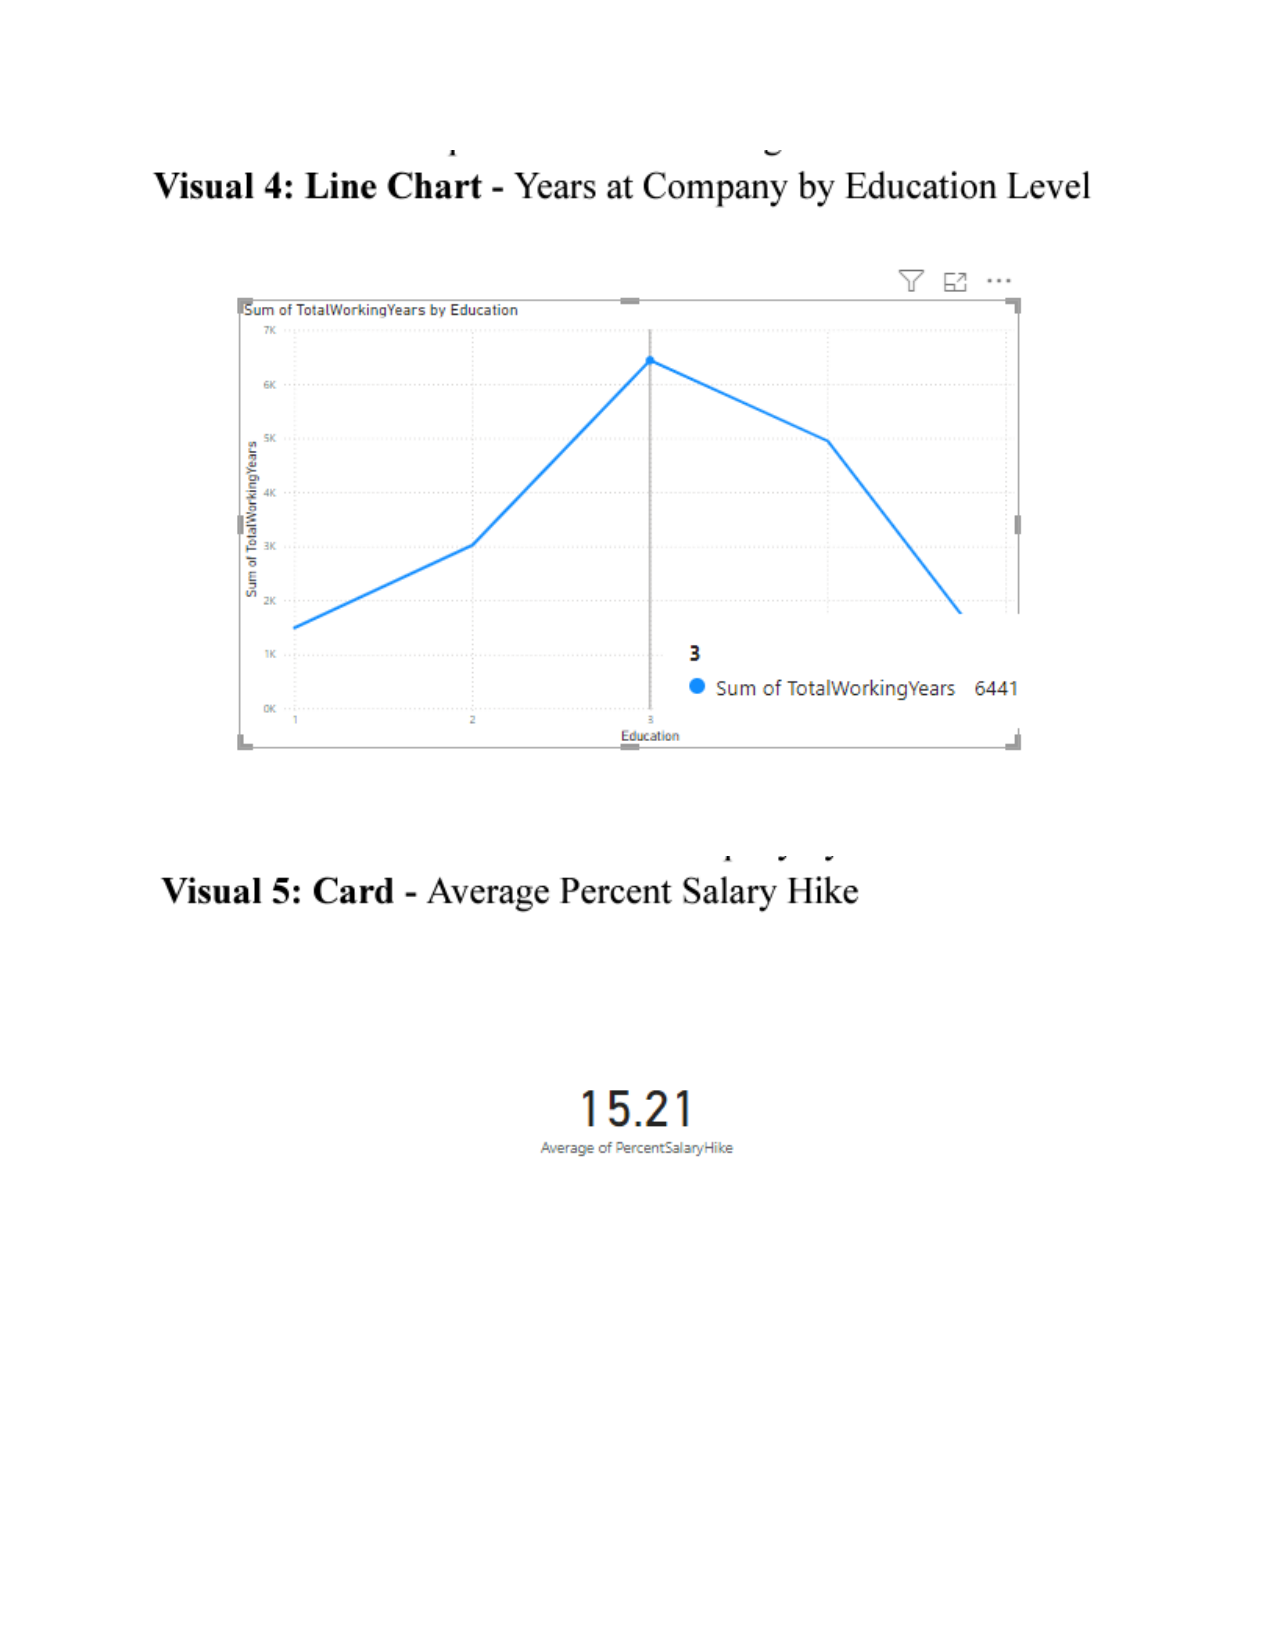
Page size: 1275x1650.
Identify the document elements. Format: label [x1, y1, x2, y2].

picture [150, 856, 885, 916]
picture [364, 934, 911, 1291]
picture [150, 150, 1118, 216]
picture [150, 234, 1100, 766]
